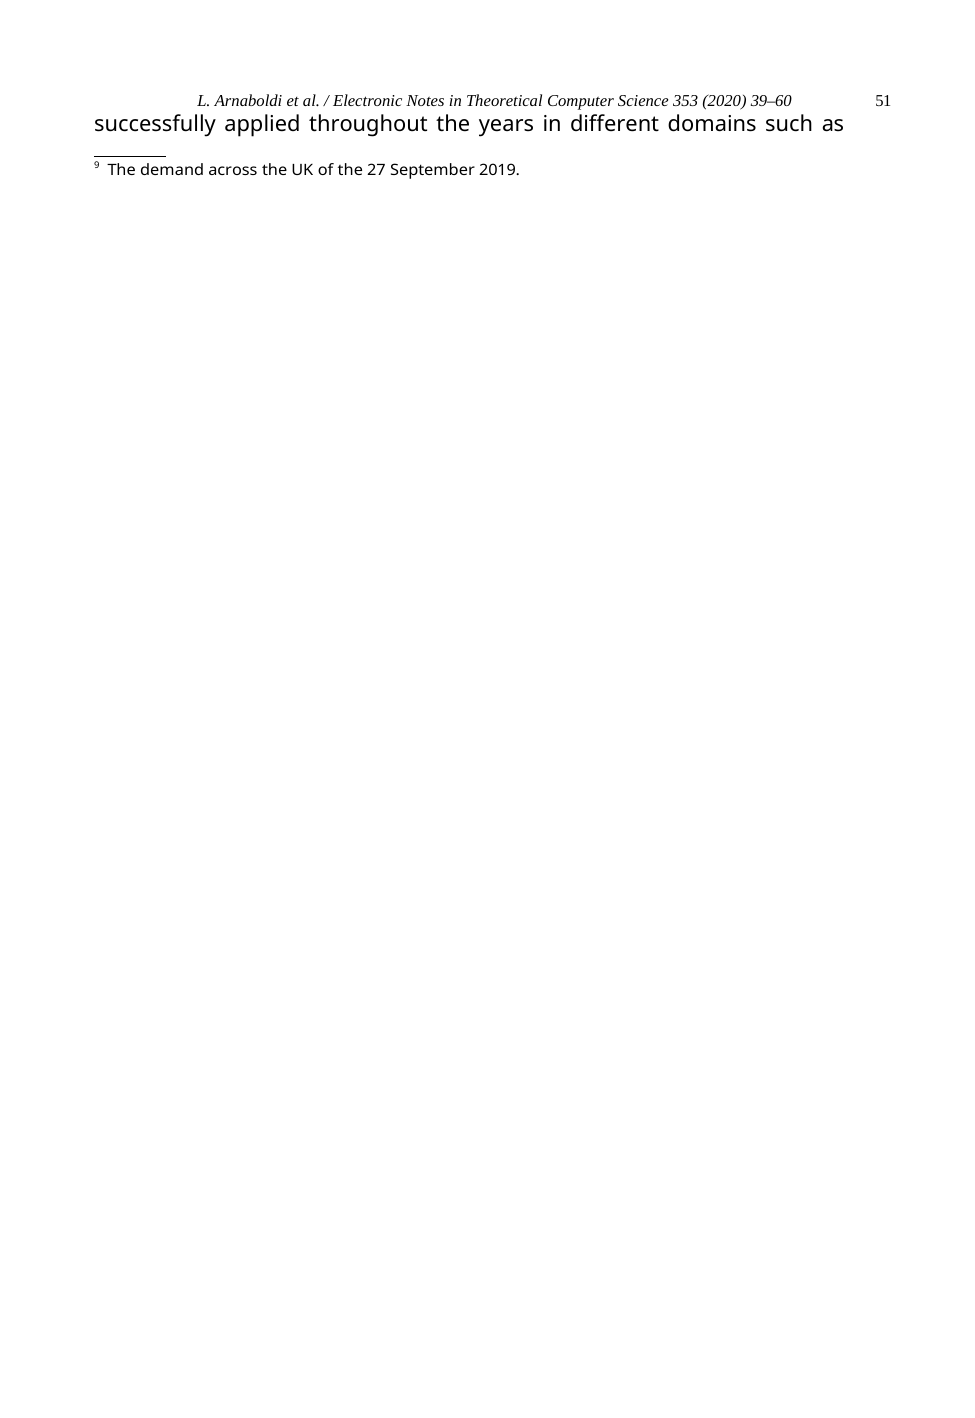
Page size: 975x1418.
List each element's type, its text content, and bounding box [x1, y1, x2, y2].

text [94, 110, 893, 137]
text 9 The demand across the UK of the 27 September 2019. [94, 158, 904, 179]
